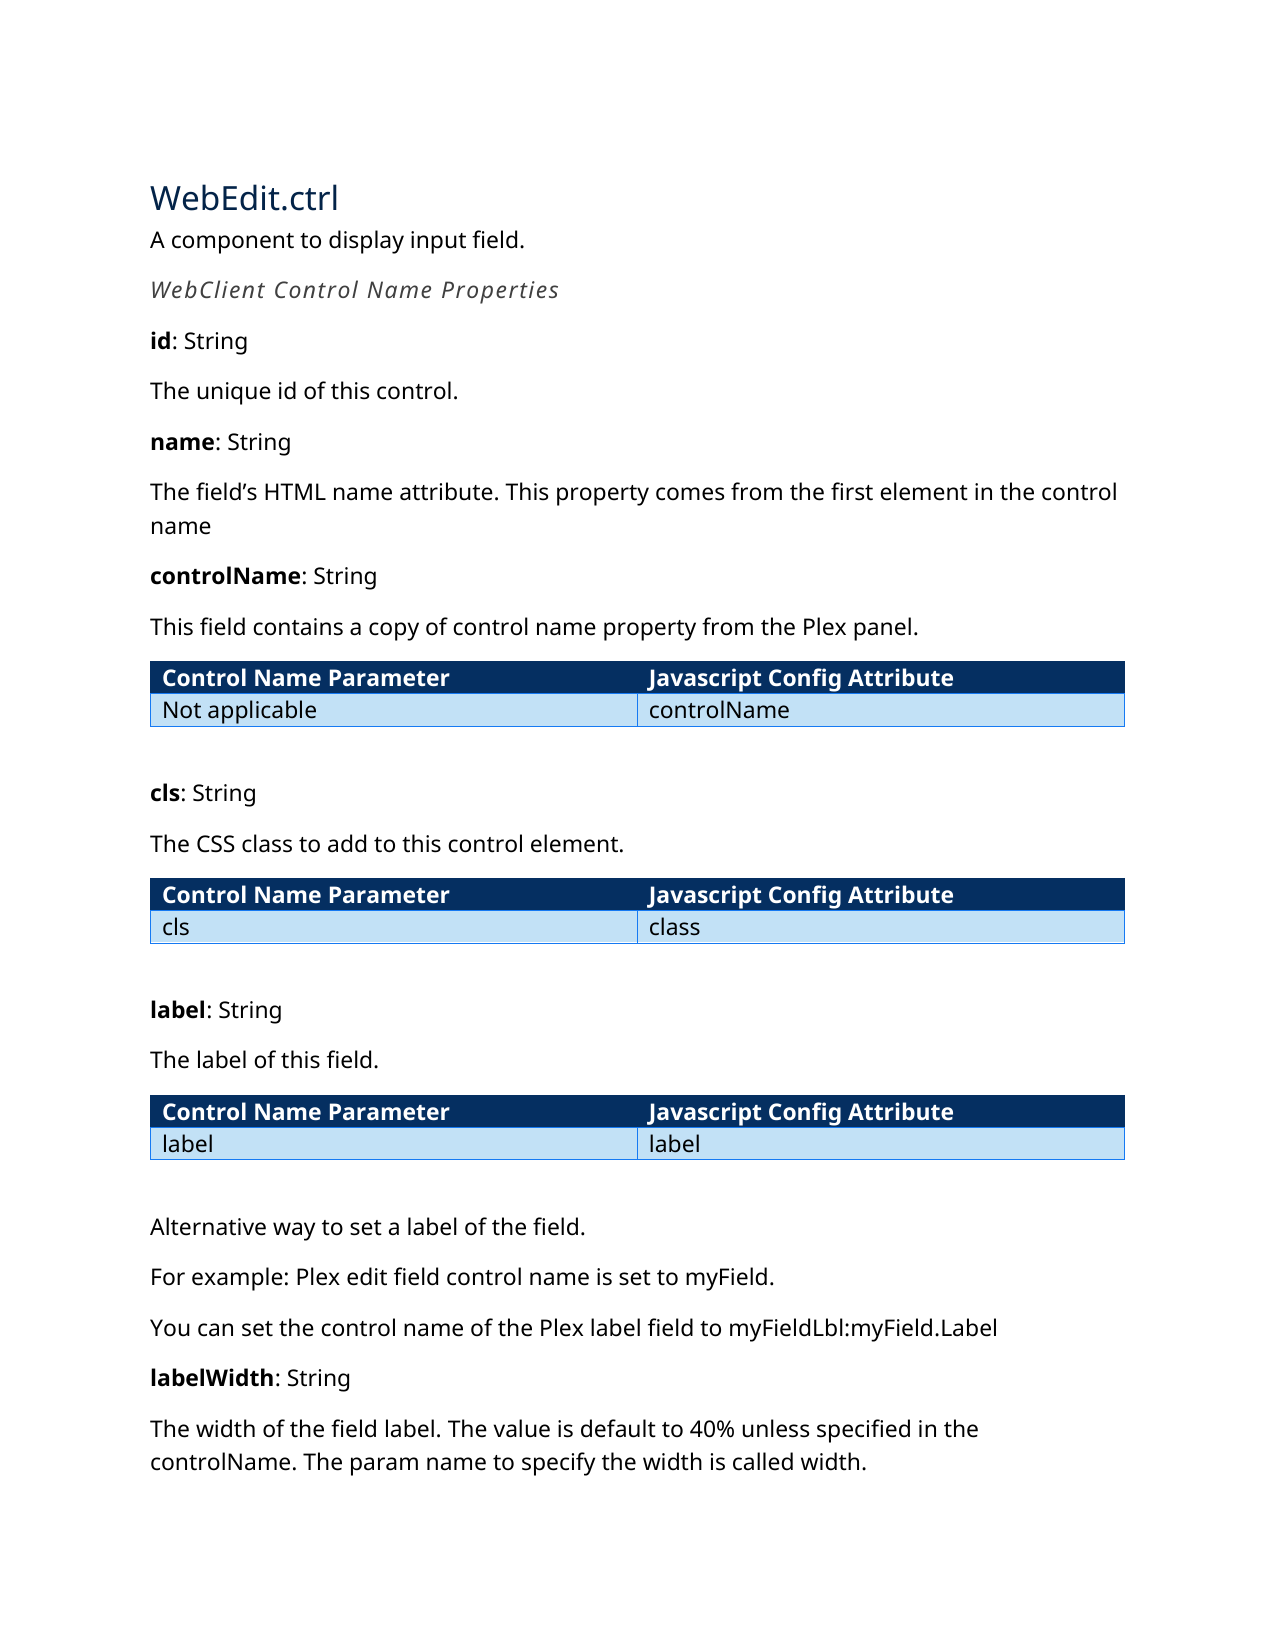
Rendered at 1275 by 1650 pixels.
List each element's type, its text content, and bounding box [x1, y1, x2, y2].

table_cell label [638, 1128, 1124, 1159]
text Alternative way to set a label of the field. [150, 1211, 1125, 1242]
text The width of the field label. The value is default to 40% unless specified in the controlName. The param name to specify the width is called width. [150, 1412, 1125, 1477]
text id: String [150, 325, 1125, 356]
text The label of this field. [150, 1044, 1125, 1076]
text controlName: String [150, 560, 1125, 591]
subtitle WebClient Control Name Properties [150, 274, 1125, 306]
text A component to display input field. [150, 224, 1125, 255]
table_cell cls [151, 911, 637, 942]
text name: String [150, 426, 1125, 457]
table_cell label [151, 1128, 637, 1159]
table_cell class [638, 911, 1124, 942]
text You can set the control name of the Plex label field to myFieldLbl:myField.Label [150, 1312, 1125, 1343]
text cls: String [150, 777, 1125, 808]
table_header Control Name Parameter [151, 662, 637, 693]
table_header Control Name Parameter [151, 879, 637, 910]
text For example: Plex edit field control name is set to myField. [150, 1261, 1125, 1292]
table_header Control Name Parameter [151, 1096, 637, 1127]
text The unique id of this control. [150, 375, 1125, 406]
table_header Javascript Config Attribute [638, 1096, 1124, 1127]
table_header Javascript Config Attribute [638, 662, 1124, 693]
subtitle WebEdit.ctrl [150, 175, 1125, 220]
table_header Javascript Config Attribute [638, 879, 1124, 910]
text This field contains a copy of control name property from the Plex panel. [150, 611, 1125, 642]
text The CSS class to add to this control element. [150, 827, 1125, 859]
table_cell Not applicable [151, 694, 637, 726]
table_cell controlName [638, 694, 1124, 726]
text label: String [150, 994, 1125, 1025]
text The field’s HTML name attribute. This property comes from the first element in the control name [150, 476, 1125, 541]
text labelWidth: String [150, 1362, 1125, 1393]
